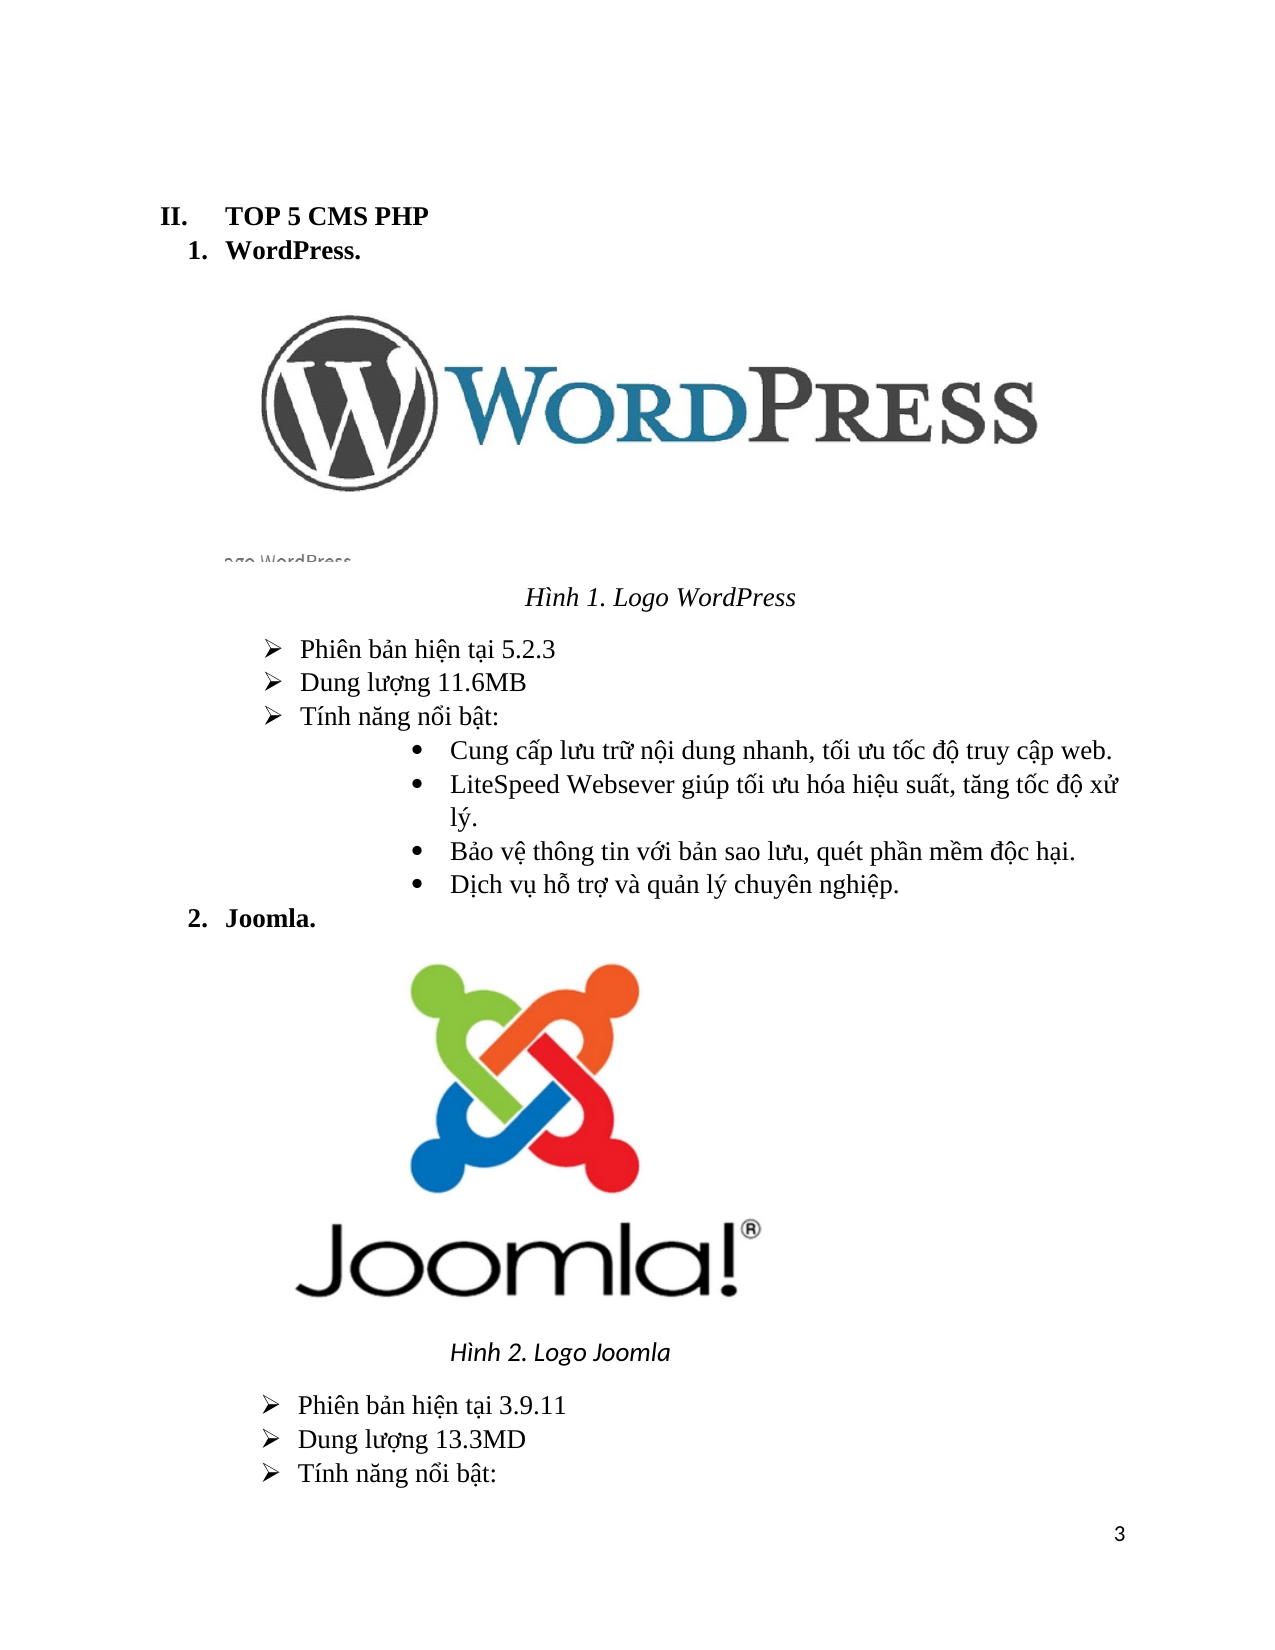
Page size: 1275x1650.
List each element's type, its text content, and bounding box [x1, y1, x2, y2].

list Phiên bản hiện tại 3.9.11 [260, 1389, 1125, 1421]
list TOP 5 CMS PHP [187, 200, 1125, 231]
list WordPress. [187, 234, 1125, 265]
list Dung lượng 11.6MB [262, 666, 1125, 698]
list Cung cấp lưu trữ nội dung nhanh, tối ưu tốc độ truy cập web. [412, 734, 1125, 765]
list Joomla. [187, 902, 1125, 933]
list Phiên bản hiện tại 5.2.3 [262, 633, 1125, 664]
picture [225, 936, 846, 1317]
text Hình 1. Logo WordPress [450, 581, 1125, 612]
picture [225, 267, 1071, 562]
list LiteSpeed Websever giúp tối ưu hóa hiệu suất, tăng tốc độ xử lý. [412, 768, 1125, 832]
list Dịch vụ hỗ trợ và quản lý chuyên nghiệp. [412, 869, 1125, 900]
text Hình 2. Logo Joomla [375, 1336, 1125, 1368]
list Tính năng nổi bật: [262, 700, 1125, 731]
list Bảo vệ thông tin với bản sao lưu, quét phần mềm độc hại. [412, 835, 1125, 866]
list Tính năng nổi bật: [260, 1457, 1125, 1488]
list Dung lượng 13.3MD [260, 1423, 1125, 1454]
